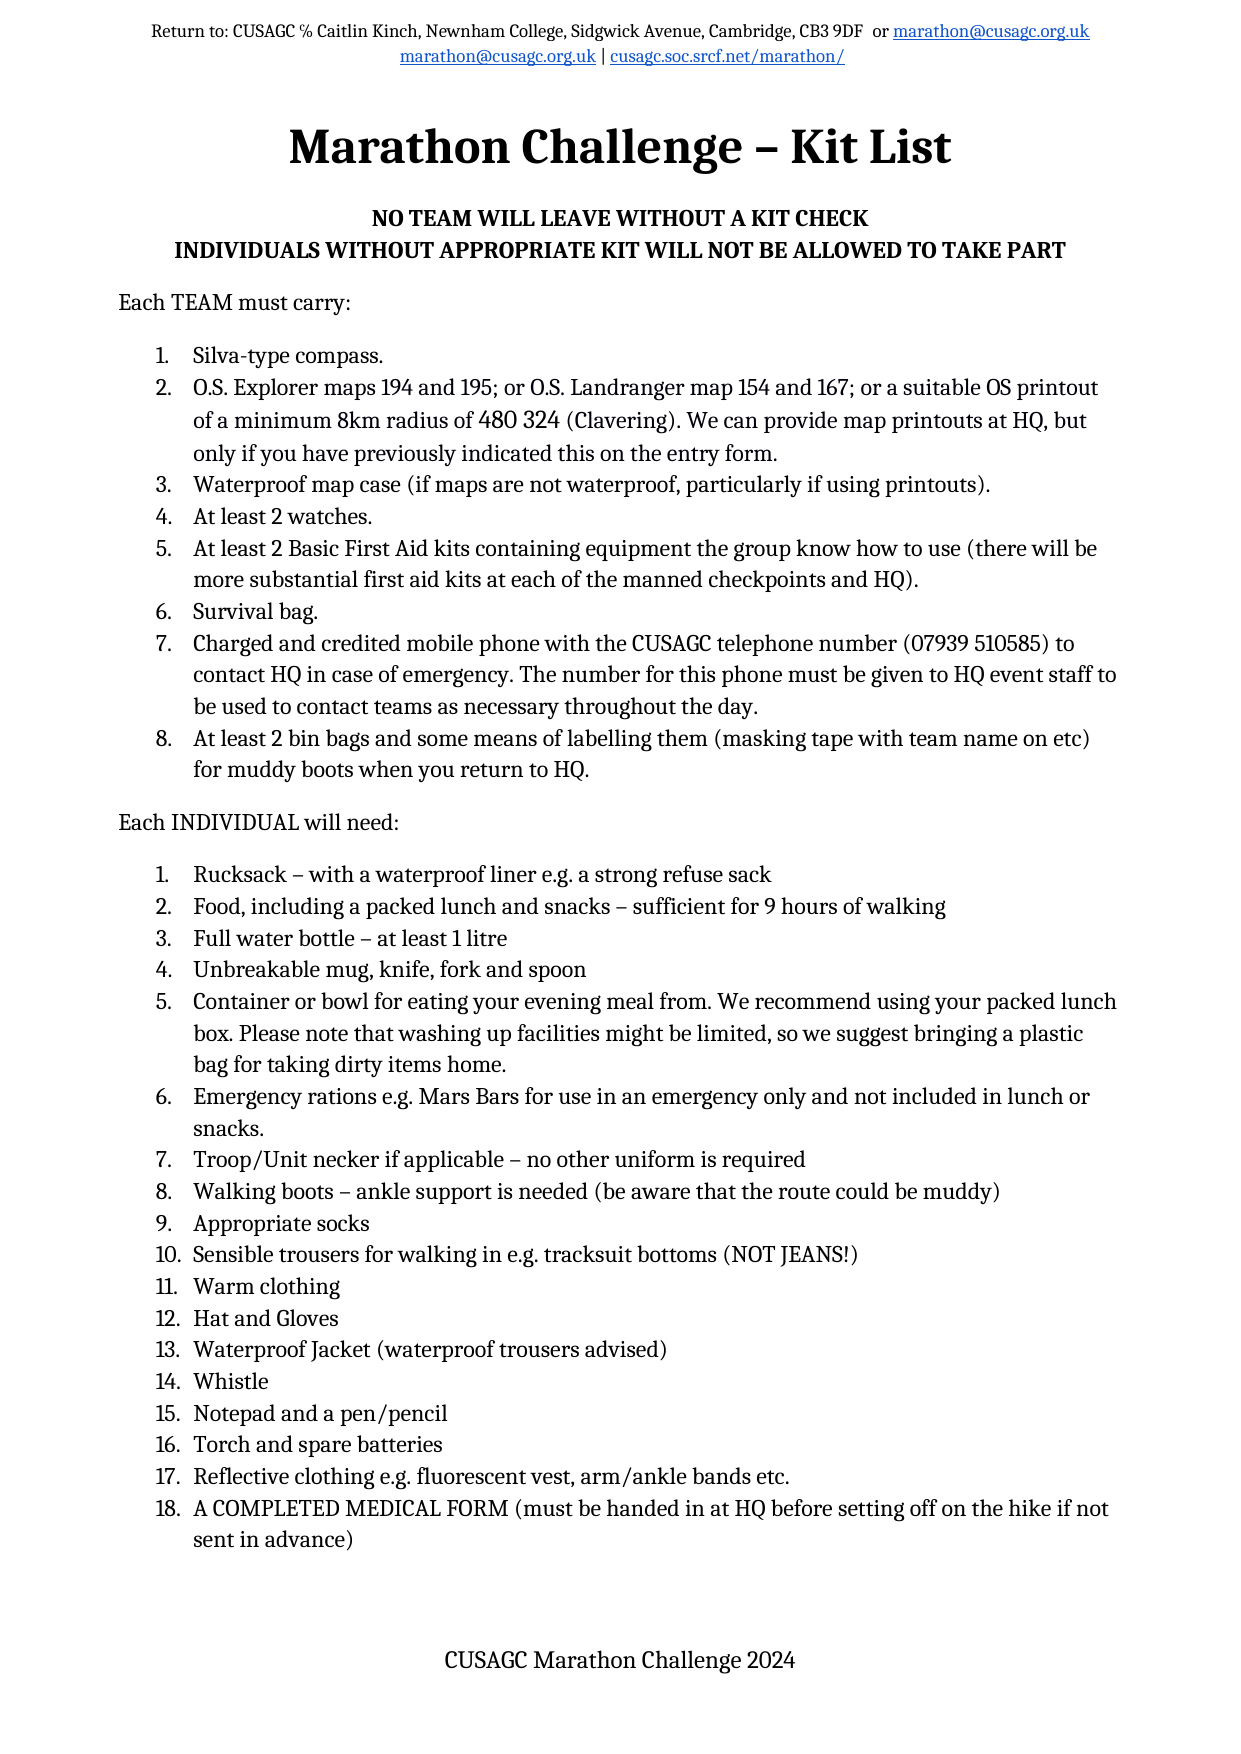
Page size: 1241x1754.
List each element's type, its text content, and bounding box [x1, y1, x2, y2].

list Waterproof map case (if maps are not waterproof, particularly if using printouts). [156, 471, 1122, 499]
list Food, including a packed lunch and snacks – sufficient for 9 hours of walking [156, 893, 1122, 920]
list At least 2 watches. [156, 503, 1122, 530]
list Walking boots – ankle support is needed (be aware that the route could be muddy) [156, 1178, 1122, 1205]
list Whistle [156, 1368, 1122, 1395]
list Reflective clothing e.g. fluorescent vest, arm/ankle bands etc. [156, 1463, 1122, 1490]
list Waterproof Jacket (waterproof trousers advised) [156, 1336, 1122, 1364]
list Silva-type compass. [156, 342, 1122, 369]
list Rucksack – with a waterproof liner e.g. a strong refuse sack [156, 861, 1122, 889]
list Charged and credited mobile phone with the CUSAGC telephone number (07939 510585) to contact HQ in case of emergency. The number for this phone must be given to HQ event staff to be used to contact teams as necessary throughout the day. [156, 629, 1122, 720]
list Container or bowl for eating your evening meal from. We recommend using your packed lunch box. Please note that washing up facilities might be limited, so we suggest bringing a plastic bag for taking dirty items home. [156, 988, 1122, 1079]
list Survival bag. [156, 598, 1122, 625]
list At least 2 bin bags and some means of labelling them (masking tape with team name on etc) for muddy boots when you return to HQ. [156, 724, 1122, 784]
list Warm clothing [156, 1273, 1122, 1300]
text NO TEAM WILL LEAVE WITHOUT A KIT CHECK INDIVIDUALS WITHOUT APPROPRIATE KIT WILL NOT BE ALLOWED TO TAKE PART [118, 205, 1122, 264]
list At least 2 Basic First Aid kits containing equipment the group know how to use (there will be more substantial first aid kits at each of the manned checkpoints and HQ). [156, 534, 1122, 594]
list Emergency rations e.g. Mars Bars for use in an emergency only and not included in lunch or snacks. [156, 1083, 1122, 1142]
list Torch and spare batteries [156, 1431, 1122, 1459]
text Each INDIVIDUAL will need: [118, 809, 1122, 836]
text Each TEAM must carry: [118, 289, 1122, 317]
list Troop/Unit necker if applicable – no other uniform is required [156, 1146, 1122, 1174]
list Full water bottle – at least 1 litre [156, 924, 1122, 952]
title Marathon Challenge – Kit List [118, 118, 1122, 176]
list Appropriate socks [156, 1209, 1122, 1237]
list A COMPLETED MEDICAL FORM (must be handed in at HQ before setting off on the hike if not sent in advance) [156, 1494, 1122, 1554]
list O.S. Explorer maps 194 and 195; or O.S. Landranger map 154 and 167; or a suitable OS printout of a minimum 8km radius of 480 324 (Clavering). We can provide map printouts at HQ, but only if you have previously indicated this on the entry form. [156, 373, 1122, 467]
list Hat and Gloves [156, 1304, 1122, 1332]
list Sensible trousers for walking in e.g. tracksuit bottoms (NOT JEANS!) [156, 1241, 1122, 1269]
list Notepad and a pen/pencil [156, 1399, 1122, 1427]
list Unbreakable mug, knife, fork and spoon [156, 956, 1122, 984]
